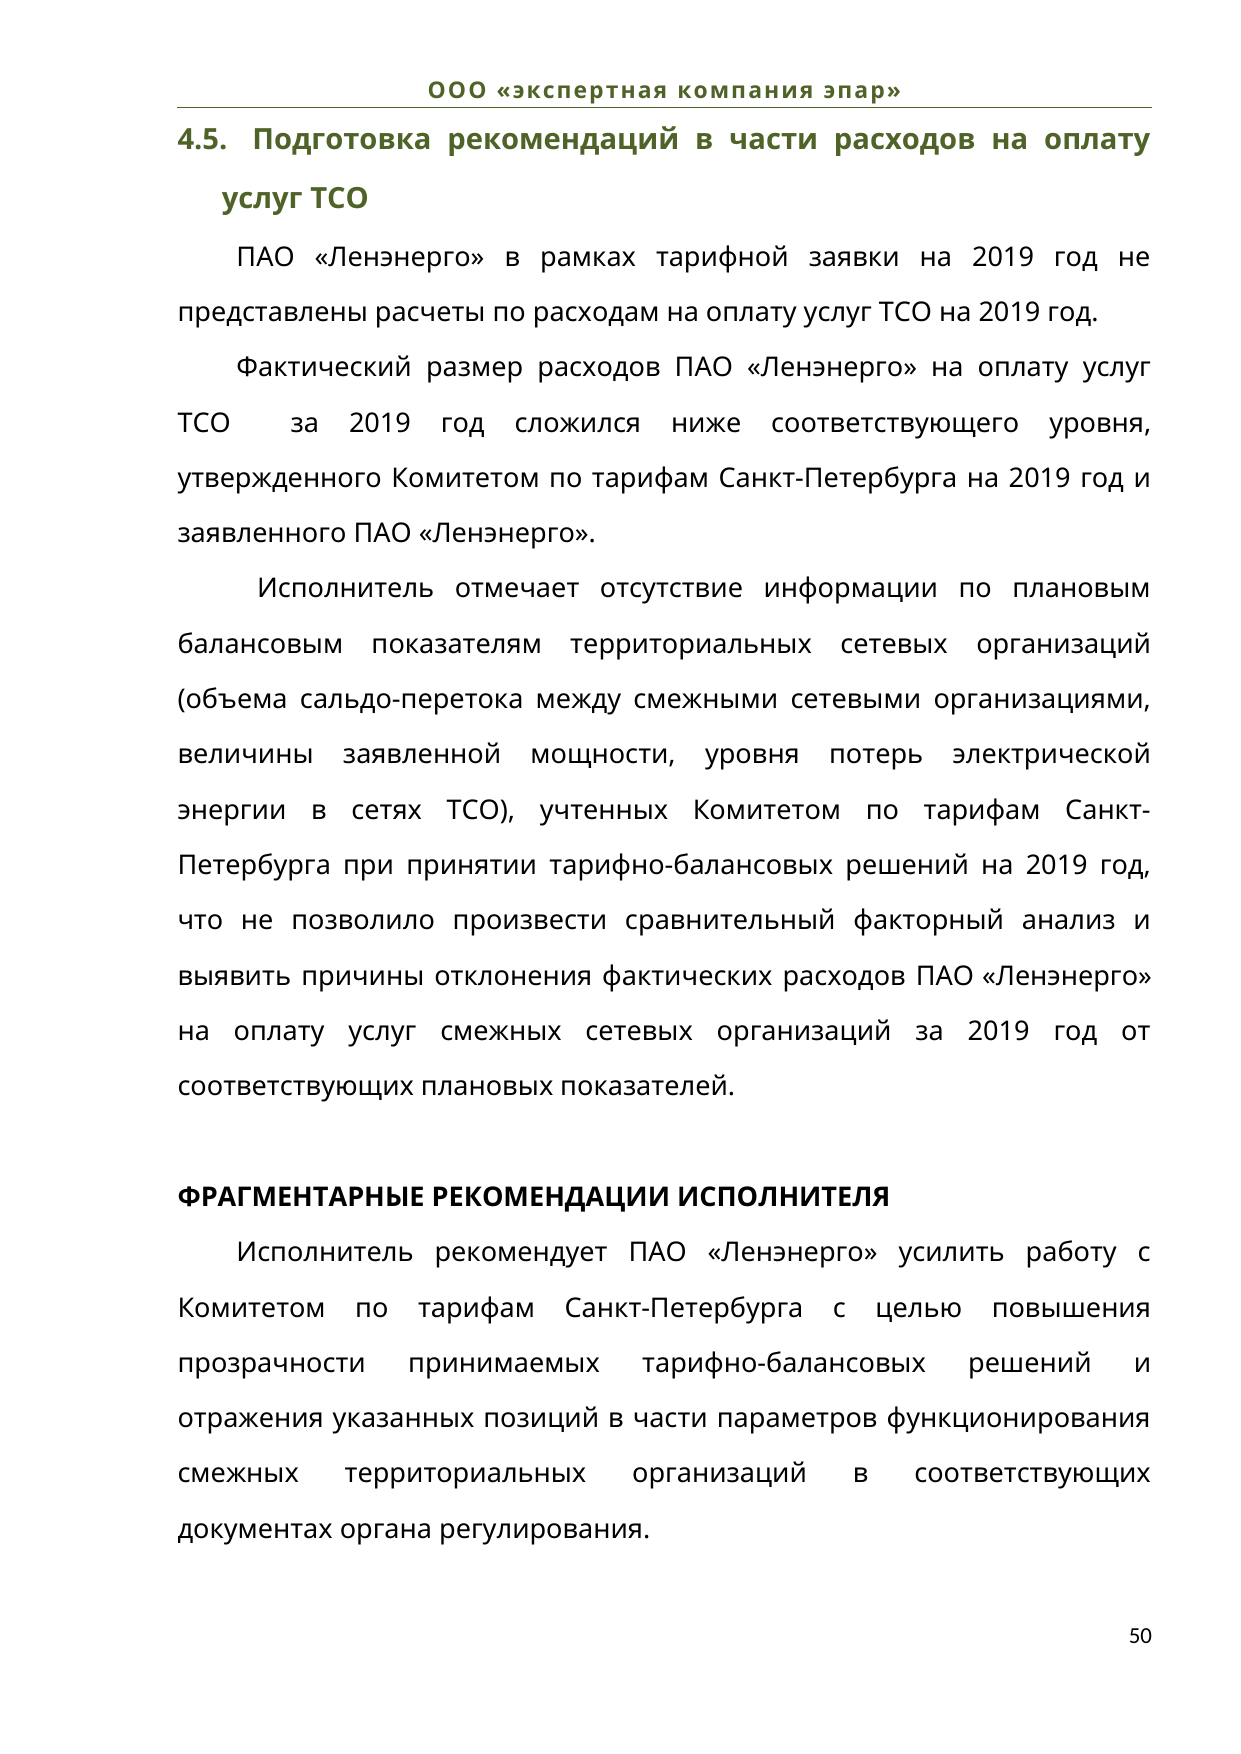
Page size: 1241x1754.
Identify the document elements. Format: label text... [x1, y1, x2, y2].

text ПАО «Ленэнерго» в рамках тарифной заявки на 2019 год не представлены расчеты по расходам на оплату услуг ТСО на 2019 год. [177, 237, 1152, 329]
text ФРАГМЕНТАРНЫЕ РЕКОМЕНДАЦИИ ИСПОЛНИТЕЛЯ [177, 1177, 1152, 1214]
text Исполнитель рекомендует ПАО «Ленэнерго» усилить работу с Комитетом по тарифам Санкт-Петербурга с целью повышения прозрачности принимаемых тарифно-балансовых решений и отражения указанных позиций в части параметров функционирования смежных территориальных организаций в соответствующих документах органа регулирования. [177, 1233, 1152, 1546]
text Фактический размер расходов ПАО «Ленэнерго» на оплату услуг ТСО за 2019 год сложился ниже соответствующего уровня, утвержденного Комитетом по тарифам Санкт-Петербурга на 2019 год и заявленного ПАО «Ленэнерго». [177, 348, 1152, 551]
text Исполнитель отмечает отсутствие информации по плановым балансовым показателям территориальных сетевых организаций (объема сальдо-перетока между смежными сетевыми организациями, величины заявленной мощности, уровня потерь электрической энергии в сетях ТСО), учтенных Комитетом по тарифам Санкт-Петербурга при принятии тарифно-балансовых решений на 2019 год, что не позволило произвести сравнительный факторный анализ и выявить причины отклонения фактических расходов ПАО «Ленэнерго» на оплату услуг смежных сетевых организаций за 2019 год от соответствующих плановых показателей. [177, 569, 1152, 1104]
subtitle Подготовка рекомендаций в части расходов на оплату услуг ТСО [177, 118, 1152, 217]
